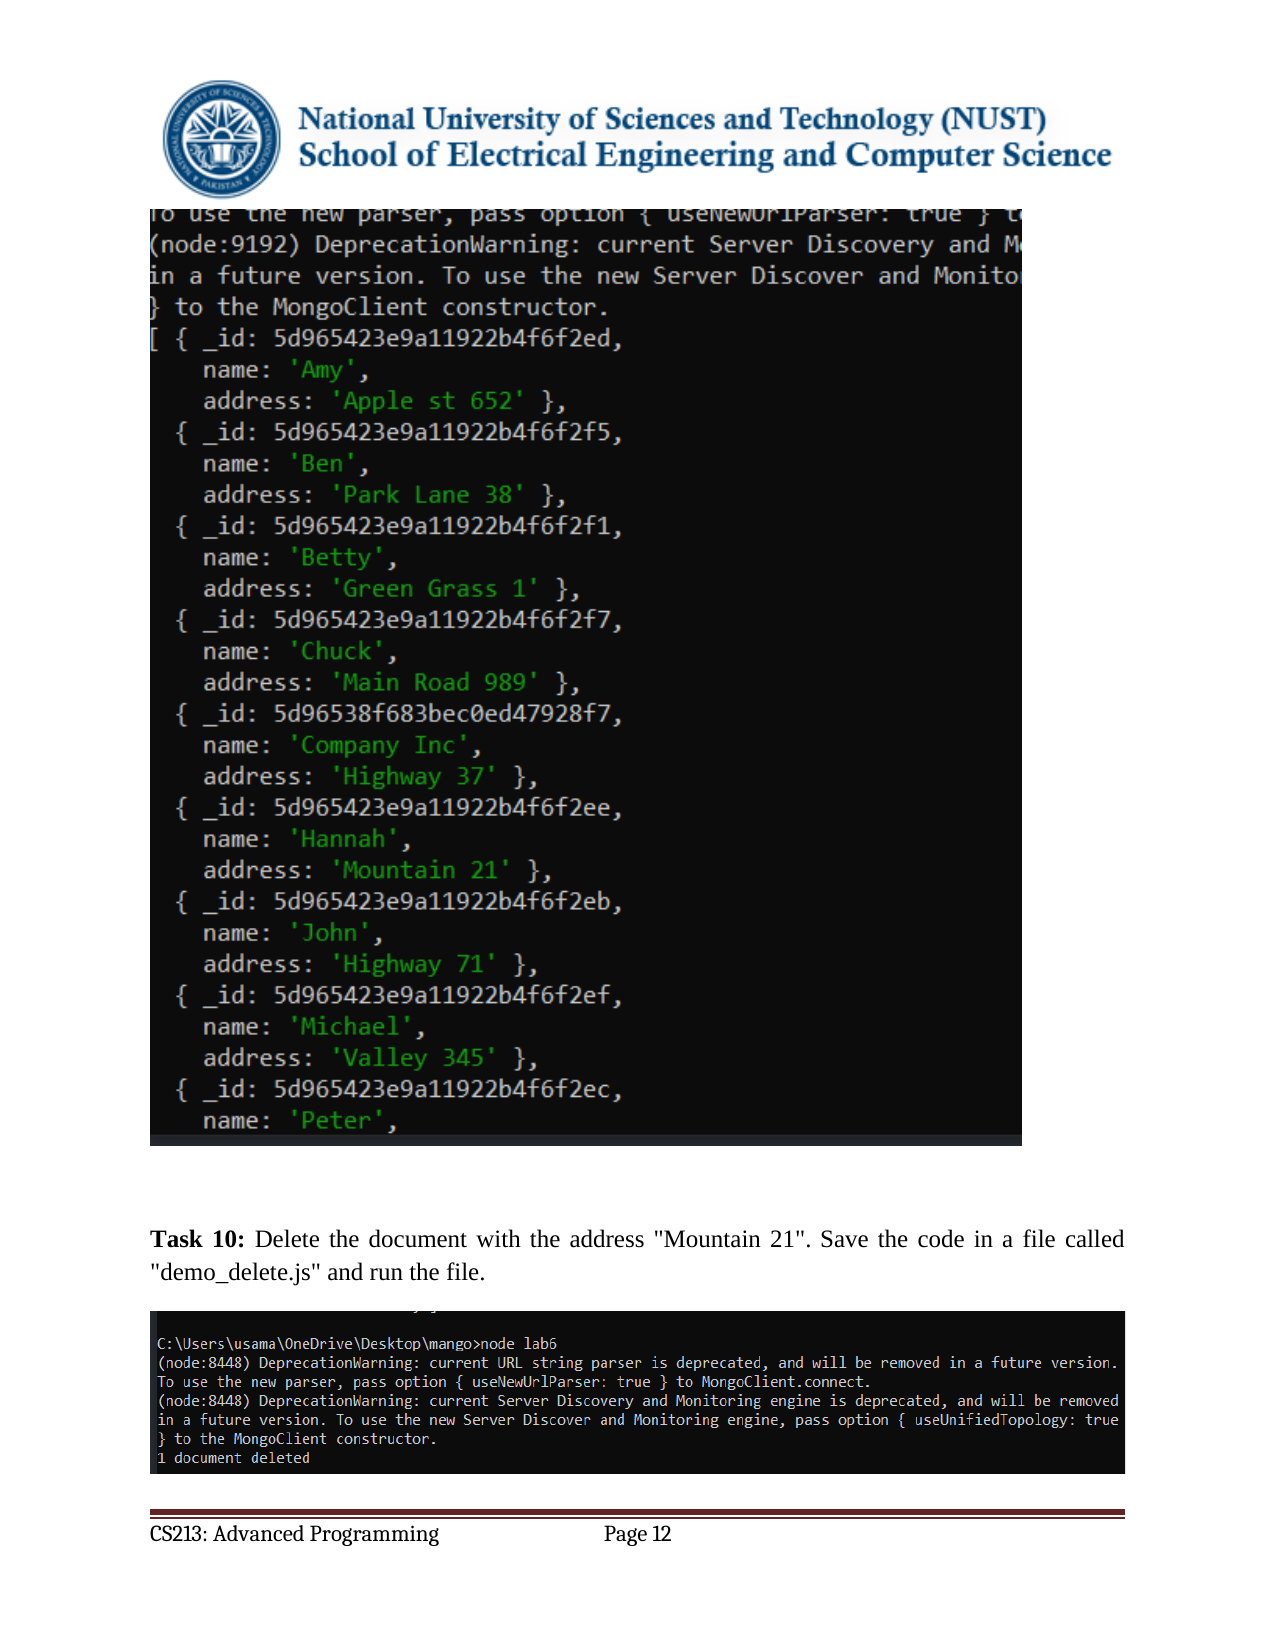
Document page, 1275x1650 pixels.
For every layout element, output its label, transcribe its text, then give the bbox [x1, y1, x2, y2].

text Task 10: Delete the document with the address "Mountain 21". Save the code in a file called "demo_delete.js" and run the file. [150, 1224, 1125, 1286]
picture [150, 75, 1125, 1146]
picture [150, 1311, 1125, 1474]
